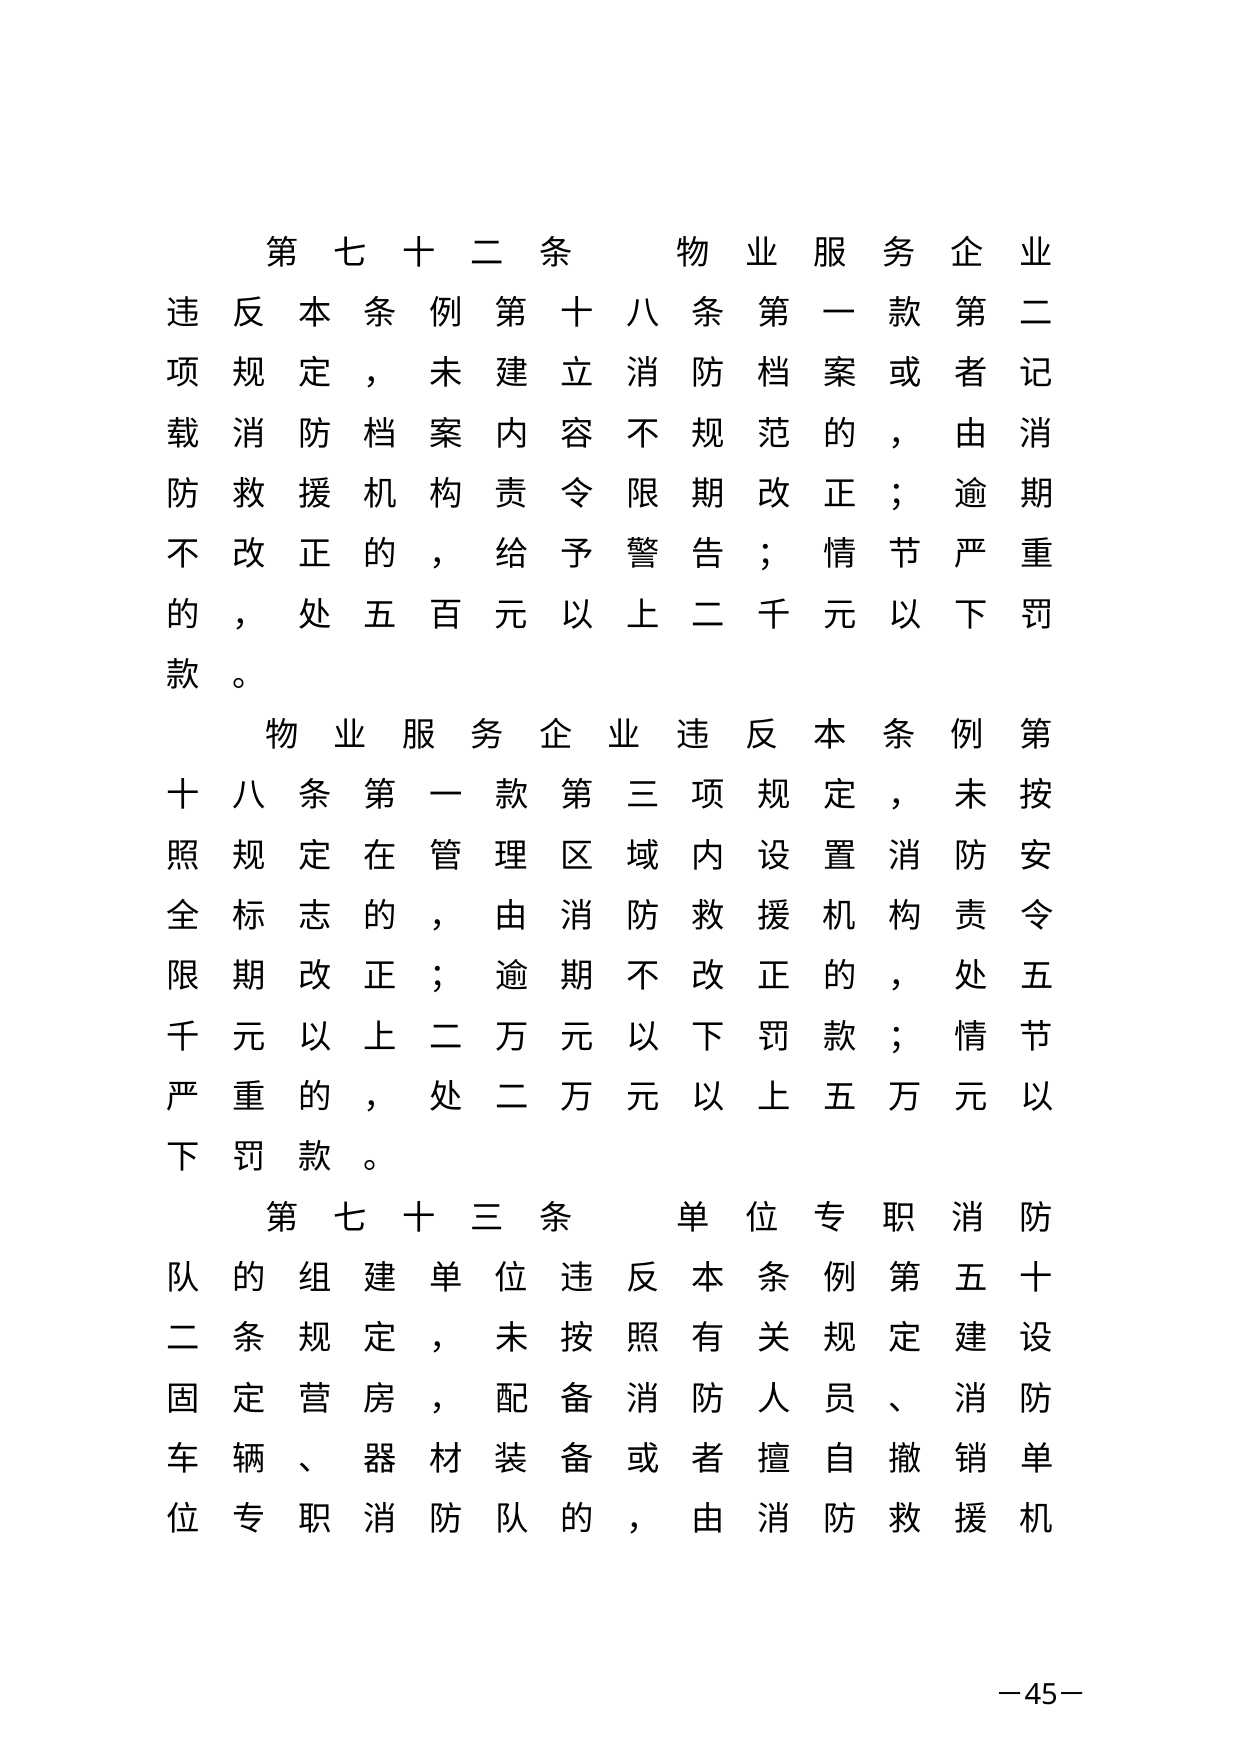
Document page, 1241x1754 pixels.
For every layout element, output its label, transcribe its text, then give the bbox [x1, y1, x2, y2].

text 第七十二条 物业服务企业违反本条例第十八条第一款第二项规定，未建立消防档案或者记载消防档案内容不规范的，由消防救援机构责令限期改正；逾期不改正的，给予警告；情节严重的，处五百元以上二千元以下罚款。 [167, 219, 1085, 702]
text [167, 1184, 1085, 1546]
text 物业服务企业违反本条例第十八条第一款第三项规定，未按照规定在管理区域内设置消防安全标志的，由消防救援机构责令限期改正；逾期不改正的，处五千元以上二万元以下罚款；情节严重的，处二万元以上五万元以下罚款。 [167, 702, 1085, 1184]
